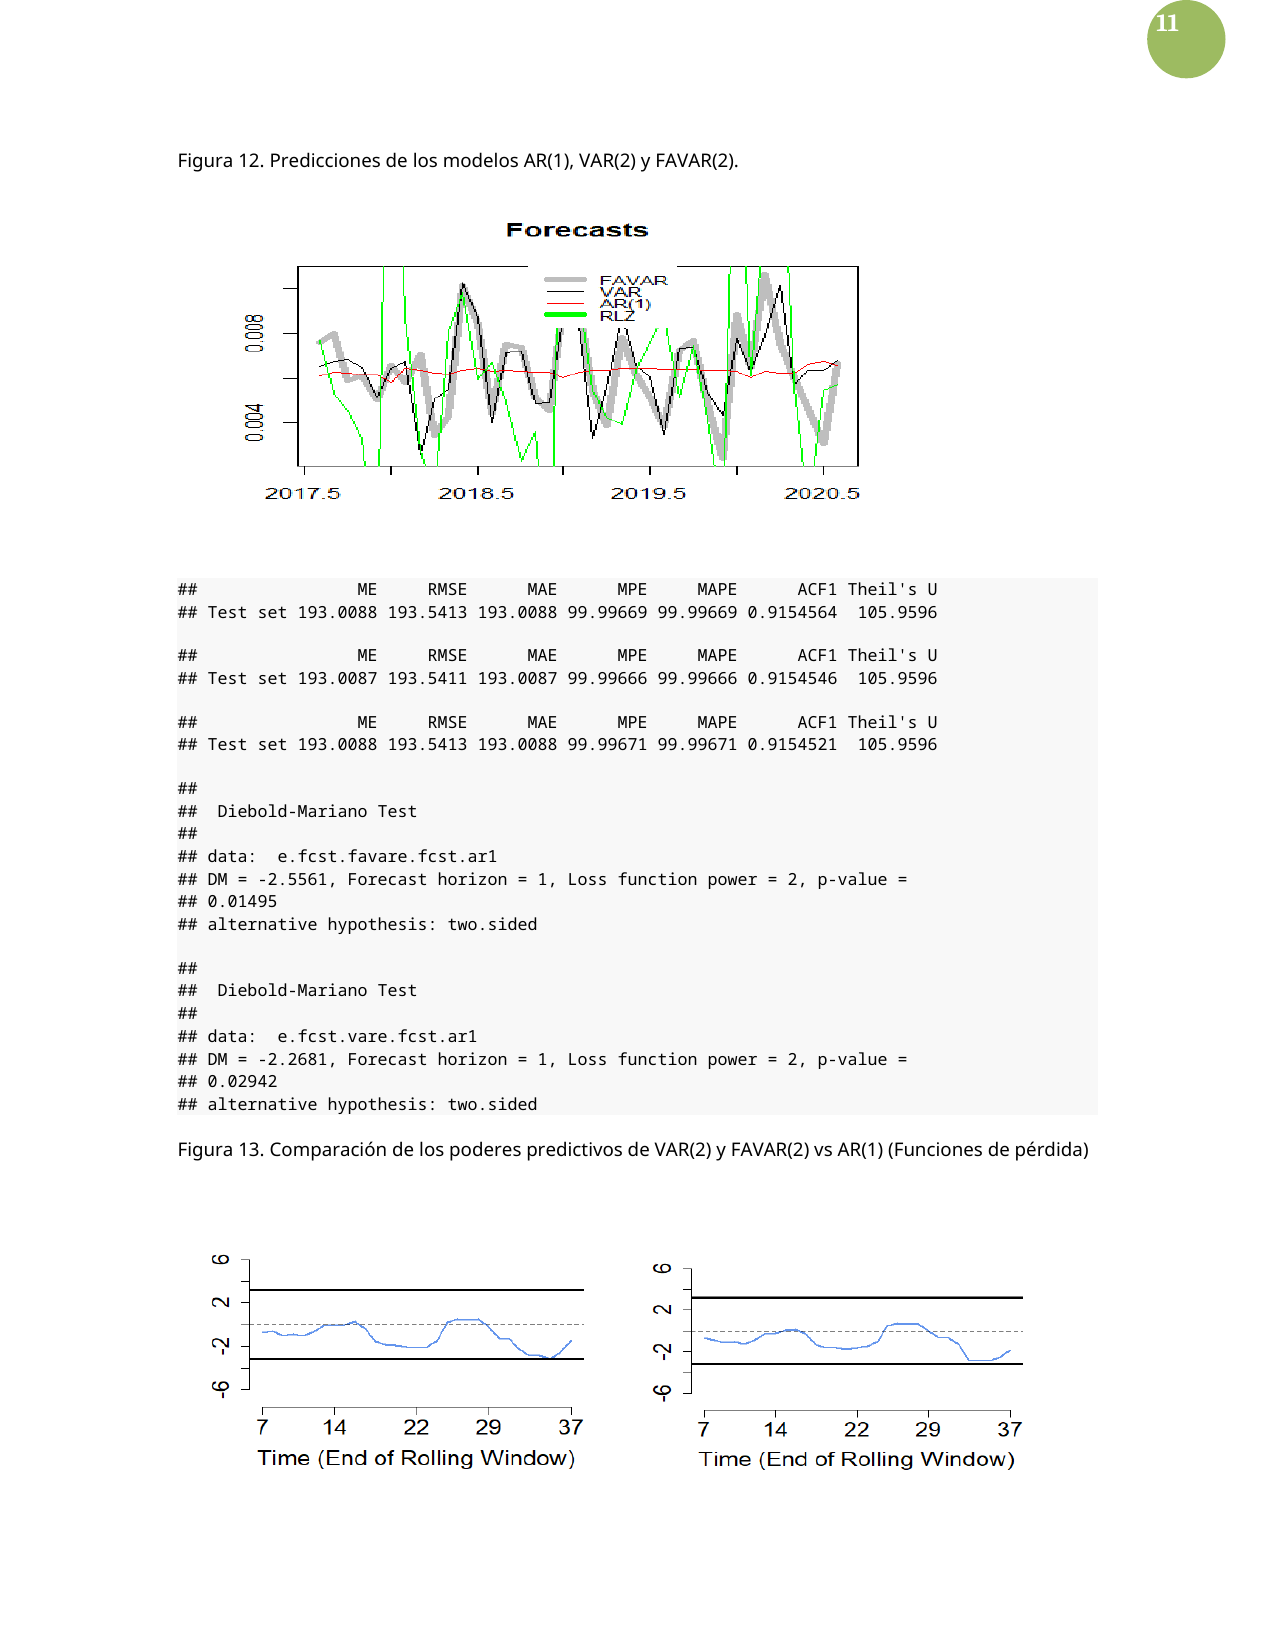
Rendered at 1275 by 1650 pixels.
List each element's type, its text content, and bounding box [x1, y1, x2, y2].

text Figura 13. Comparación de los poderes predictivos de VAR(2) y FAVAR(2) vs AR(1) (Funciones de pérdida) [177, 1136, 1098, 1162]
text ## ME RMSE MAE MPE MAPE ACF1 Theil's U ## Test set 193.0088 193.5413 193.0088 99.99669 99.99669 0.9154564 105.9596 [177, 578, 1098, 623]
text ## ME RMSE MAE MPE MAPE ACF1 Theil's U ## Test set 193.0087 193.5411 193.0087 99.99666 99.99666 0.9154546 105.9596 [177, 644, 1098, 689]
text Figura 12. Predicciones de los modelos AR(1), VAR(2) y FAVAR(2). [177, 148, 1098, 173]
picture [177, 191, 921, 559]
text ## ## Diebold-Mariano Test ## ## data: e.fcst.vare.fcst.ar1 ## DM = -2.2681, Forecast horizon = 1, Loss function power = 2, p-value = ## 0.02942 ## alternative hypothesis: two.sided [177, 956, 1098, 1115]
picture [177, 1180, 1059, 1484]
text ## ME RMSE MAE MPE MAPE ACF1 Theil's U ## Test set 193.0088 193.5413 193.0088 99.99671 99.99671 0.9154521 105.9596 [177, 710, 1098, 756]
text ## ## Diebold-Mariano Test ## ## data: e.fcst.favare.fcst.ar1 ## DM = -2.5561, Forecast horizon = 1, Loss function power = 2, p-value = ## 0.01495 ## alternative hypothesis: two.sided [177, 777, 1098, 936]
